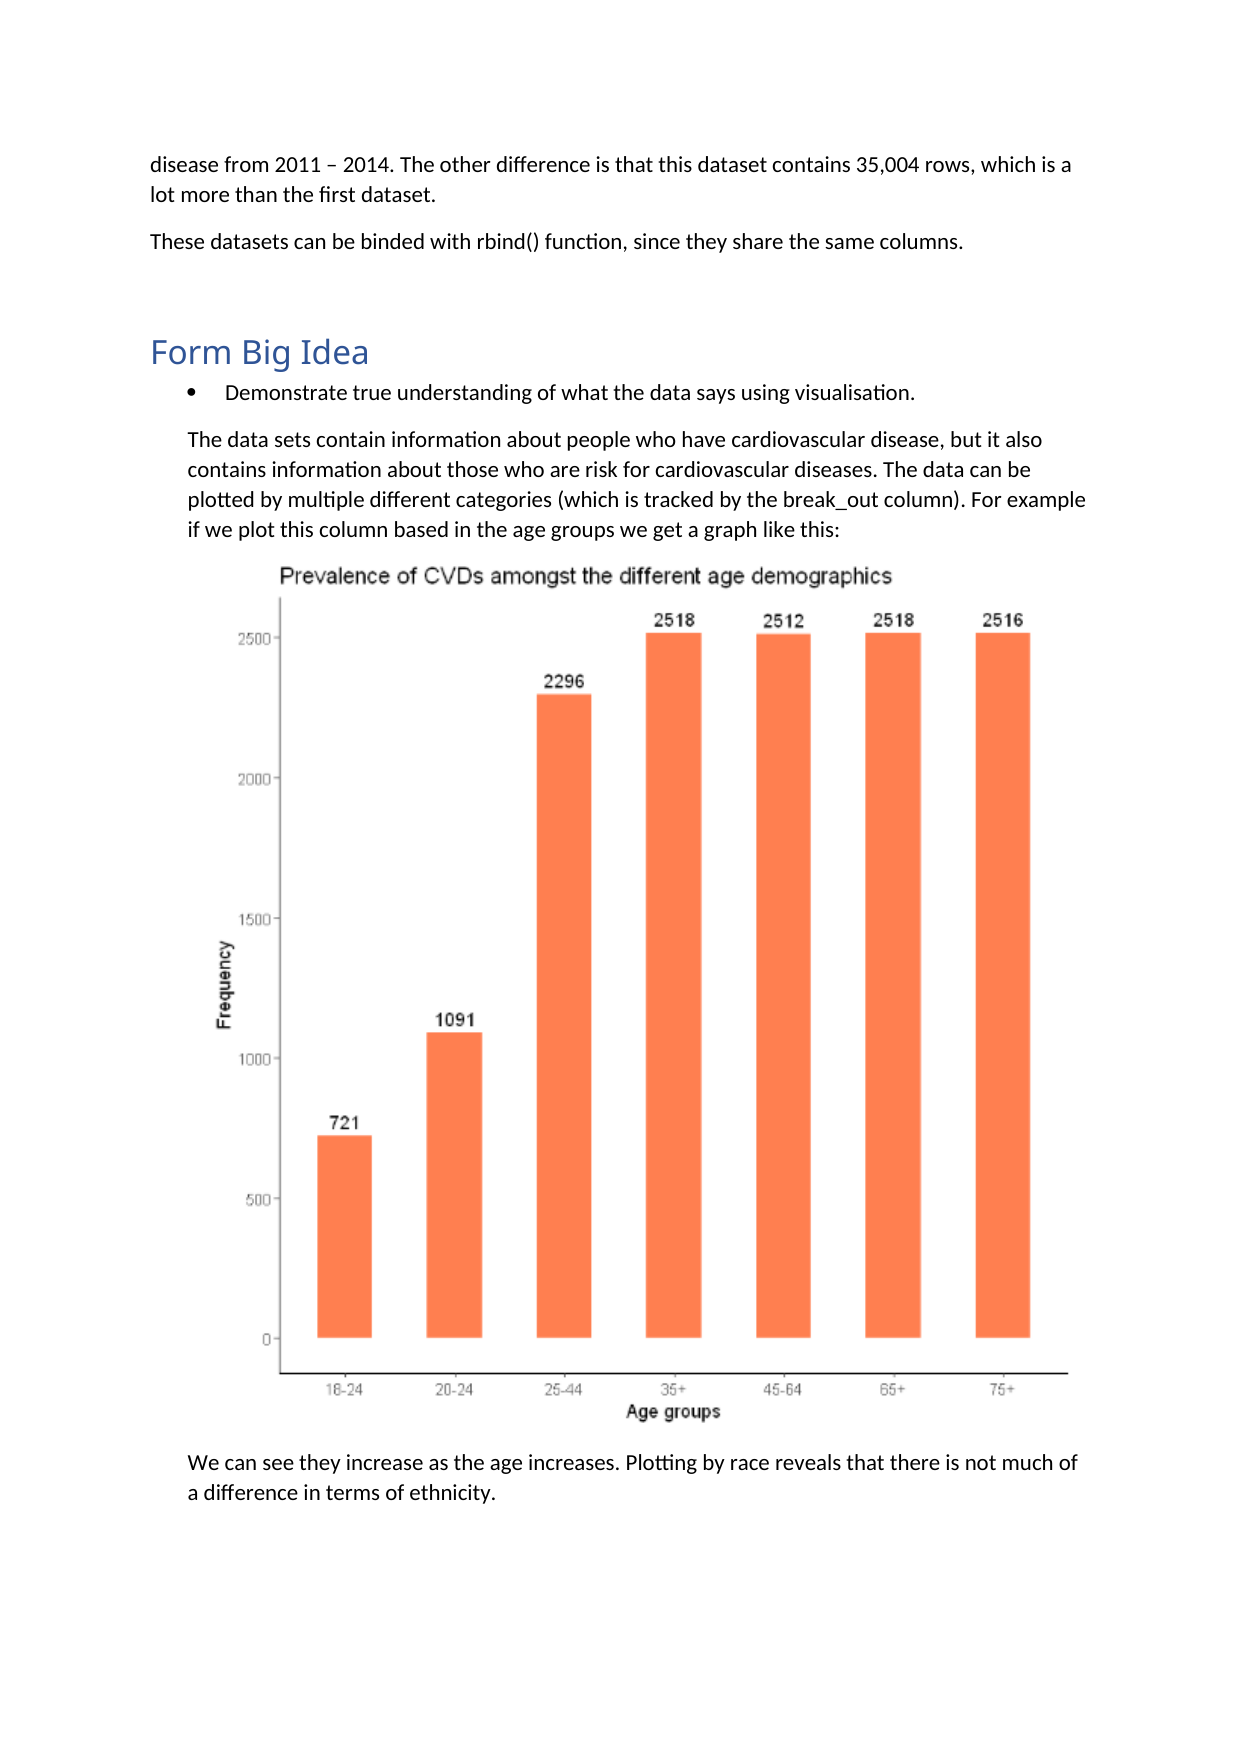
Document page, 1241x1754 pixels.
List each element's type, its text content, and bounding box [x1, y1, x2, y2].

text These datasets can be binded with rbind() function, since they share the same columns. [150, 227, 1090, 255]
text We can see they increase as the age increases. Plotting by race reveals that there is not much of a difference in terms of ethnicity. [187, 1448, 1090, 1506]
picture [195, 562, 1082, 1429]
list Demonstrate true understanding of what the data says using visualisation. [187, 378, 1090, 406]
text The data sets contain information about people who have cardiovascular disease, but it also contains information about those who are risk for cardiovascular diseases. The data can be plotted by multiple different categories (which is tracked by the break_out column). For example if we plot this column based in the age groups we get a graph like this: [187, 425, 1090, 544]
subtitle Form Big Idea [150, 329, 1090, 374]
